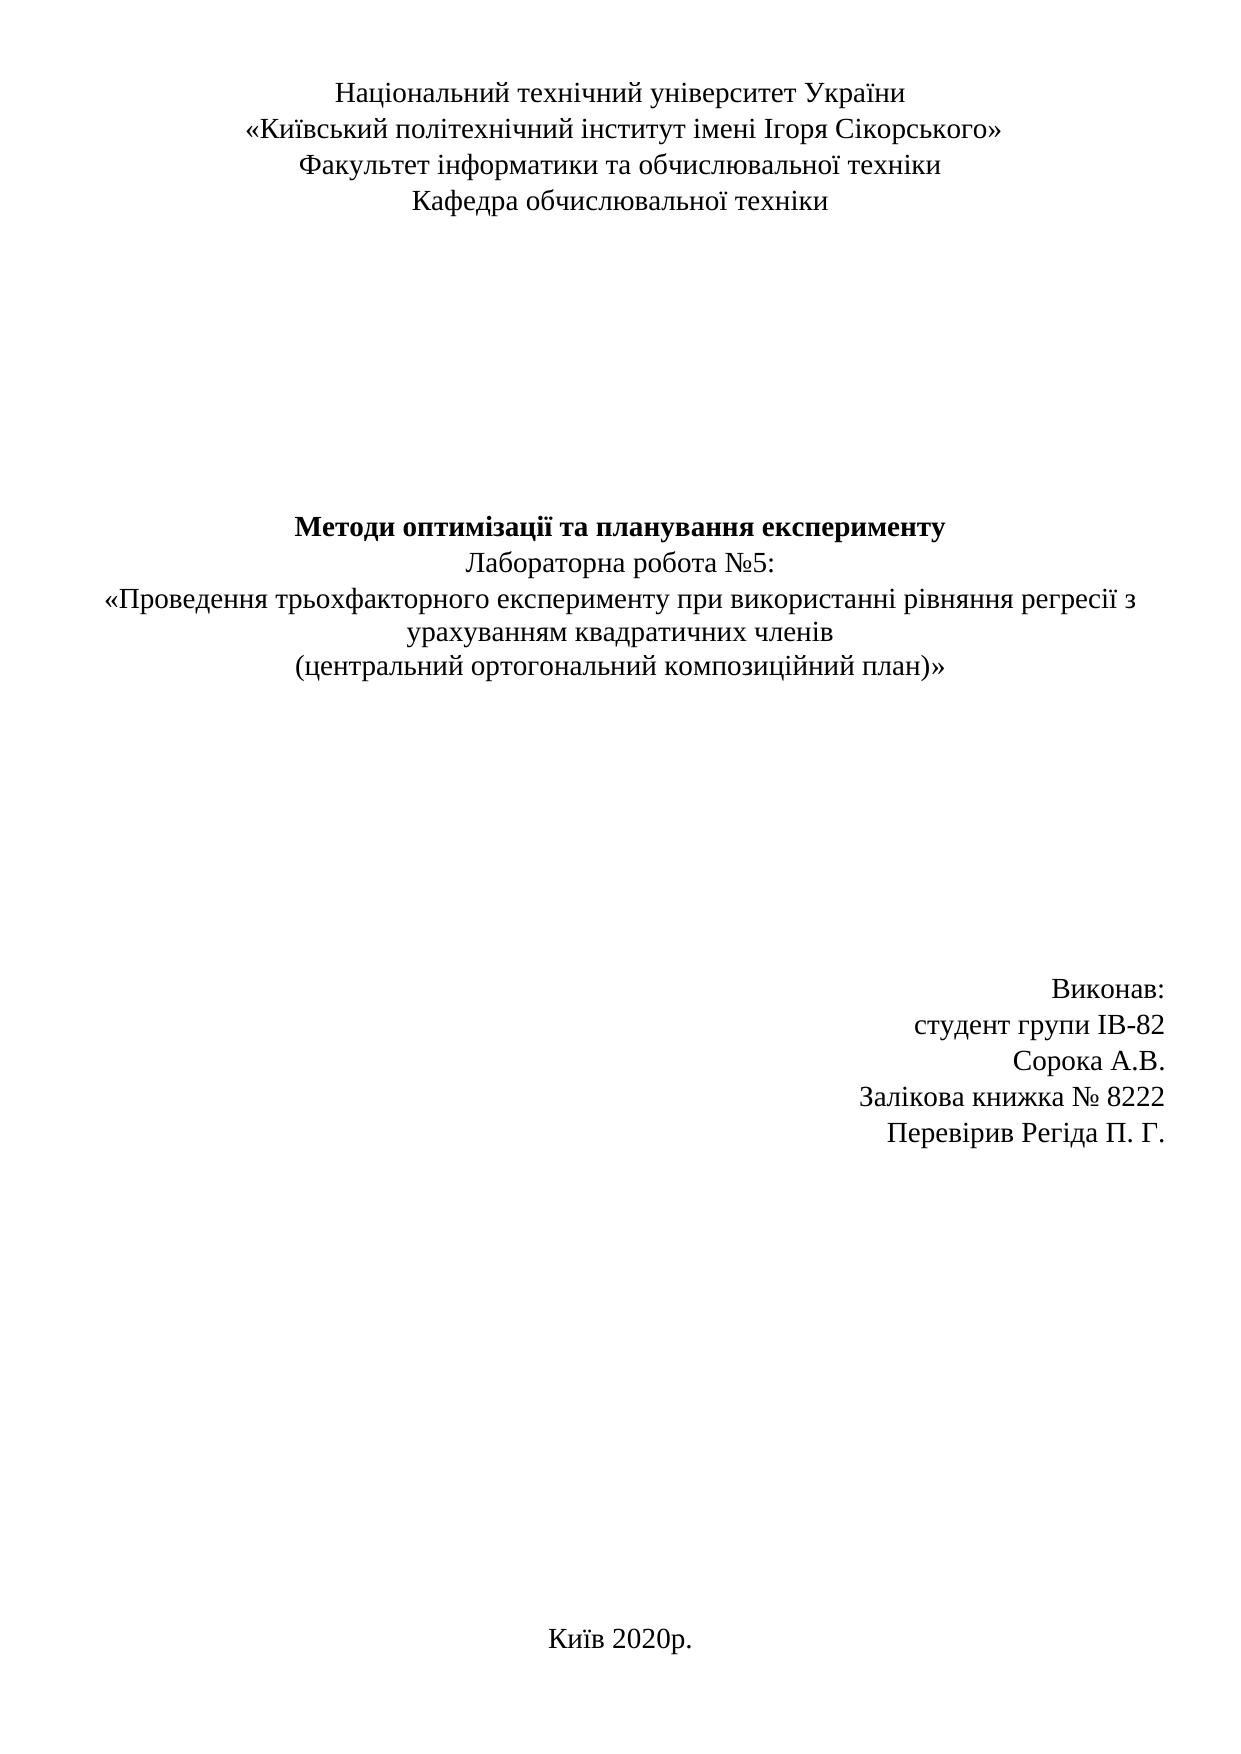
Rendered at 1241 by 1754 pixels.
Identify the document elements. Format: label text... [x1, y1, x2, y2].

text студент групи ІВ-82 [75, 1007, 1165, 1041]
text «Проведення трьохфакторного експерименту при використанні рівняння регресії з урахуванням квадратичних членів [75, 581, 1165, 648]
text Методи оптимізації та планування експерименту [75, 509, 1165, 542]
text Факультет інформатики та обчислювальної техніки [75, 147, 1165, 181]
text Кафедра обчислювальної техніки [75, 183, 1165, 217]
text Виконав: [75, 971, 1165, 1004]
text Сорока А.В. [75, 1043, 1165, 1077]
text Залікова книжка № 8222 [75, 1079, 1165, 1113]
text Лабораторна робота №5: [75, 545, 1165, 578]
text «Київський політехнічний інститут імені Ігоря Сікорського» [75, 111, 1165, 145]
text (центральний ортогональний композиційний план)» [75, 648, 1165, 682]
text Перевірив Регіда П. Г. [75, 1115, 1165, 1149]
text Київ 2020р. [75, 1621, 1165, 1655]
text Національний технічний університет України [75, 75, 1165, 108]
